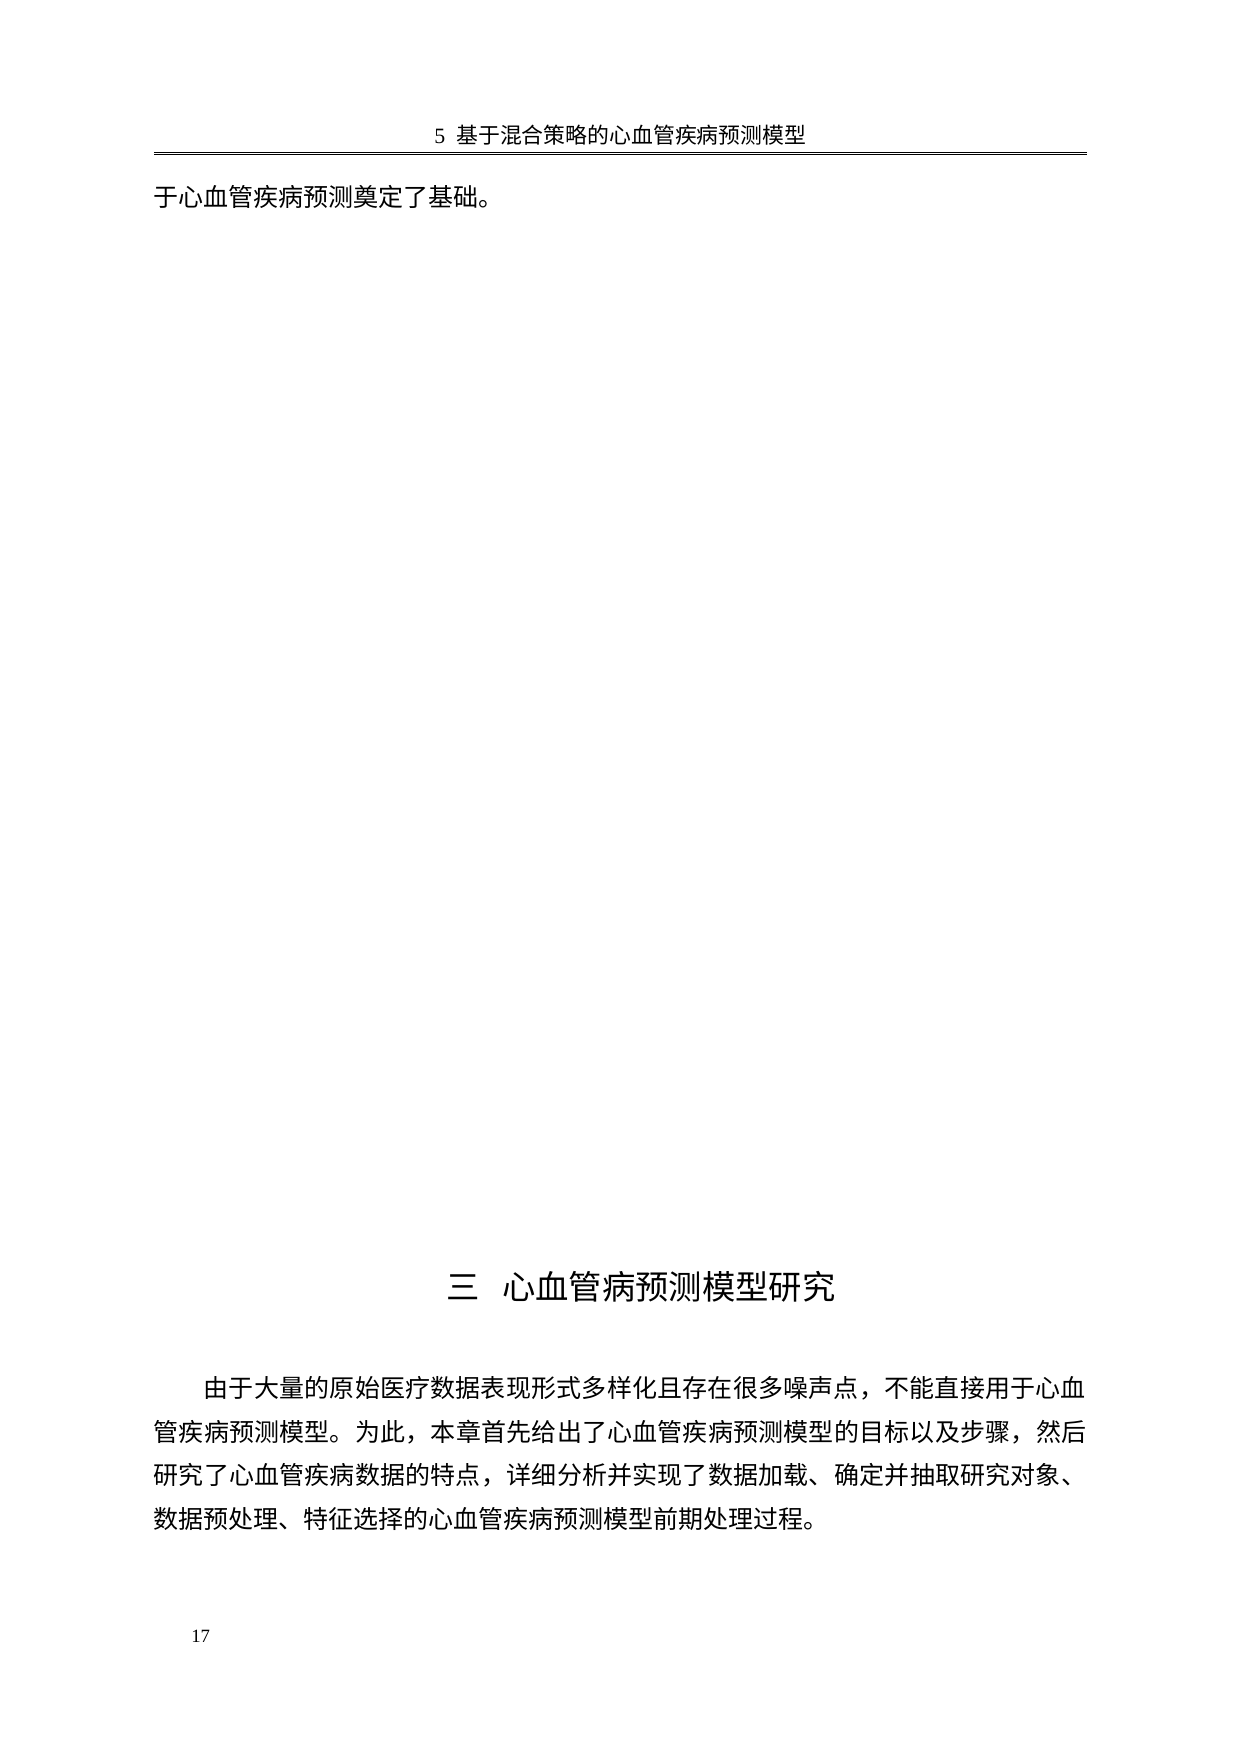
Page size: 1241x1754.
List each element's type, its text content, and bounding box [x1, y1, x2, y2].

text 由于大量的原始医疗数据表现形式多样化且存在很多噪声点，不能直接用于心血管疾病预测模型。为此，本章首先给出了心血管疾病预测模型的目标以及步骤，然后研究了心血管疾病数据的特点，详细分析并实现了数据加载、确定并抽取研究对象、数据预处理、特征选择的心血管疾病预测模型前期处理过程。 [153, 1369, 1087, 1535]
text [153, 177, 1087, 213]
subtitle 心血管病预测模型研究 [396, 1261, 1087, 1309]
